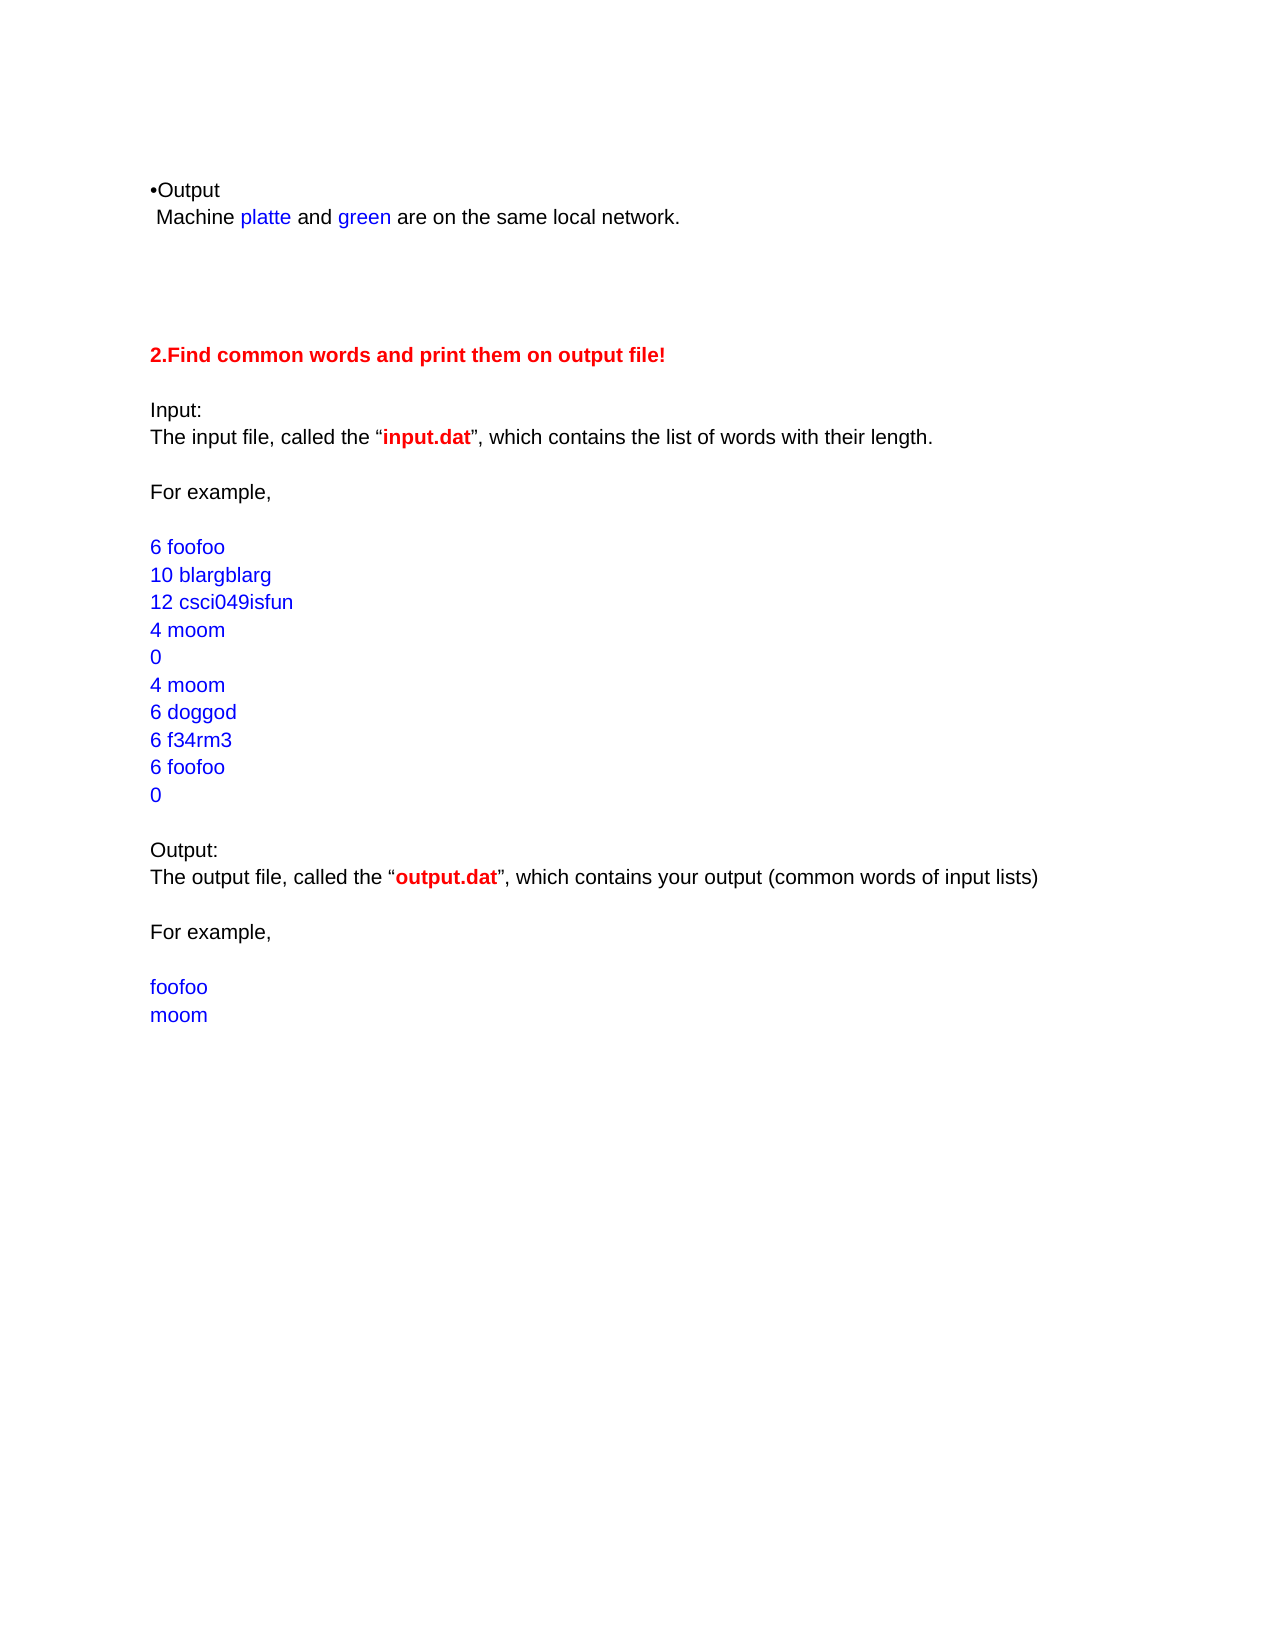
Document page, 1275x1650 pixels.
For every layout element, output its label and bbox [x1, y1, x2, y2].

text [150, 150, 1125, 1026]
